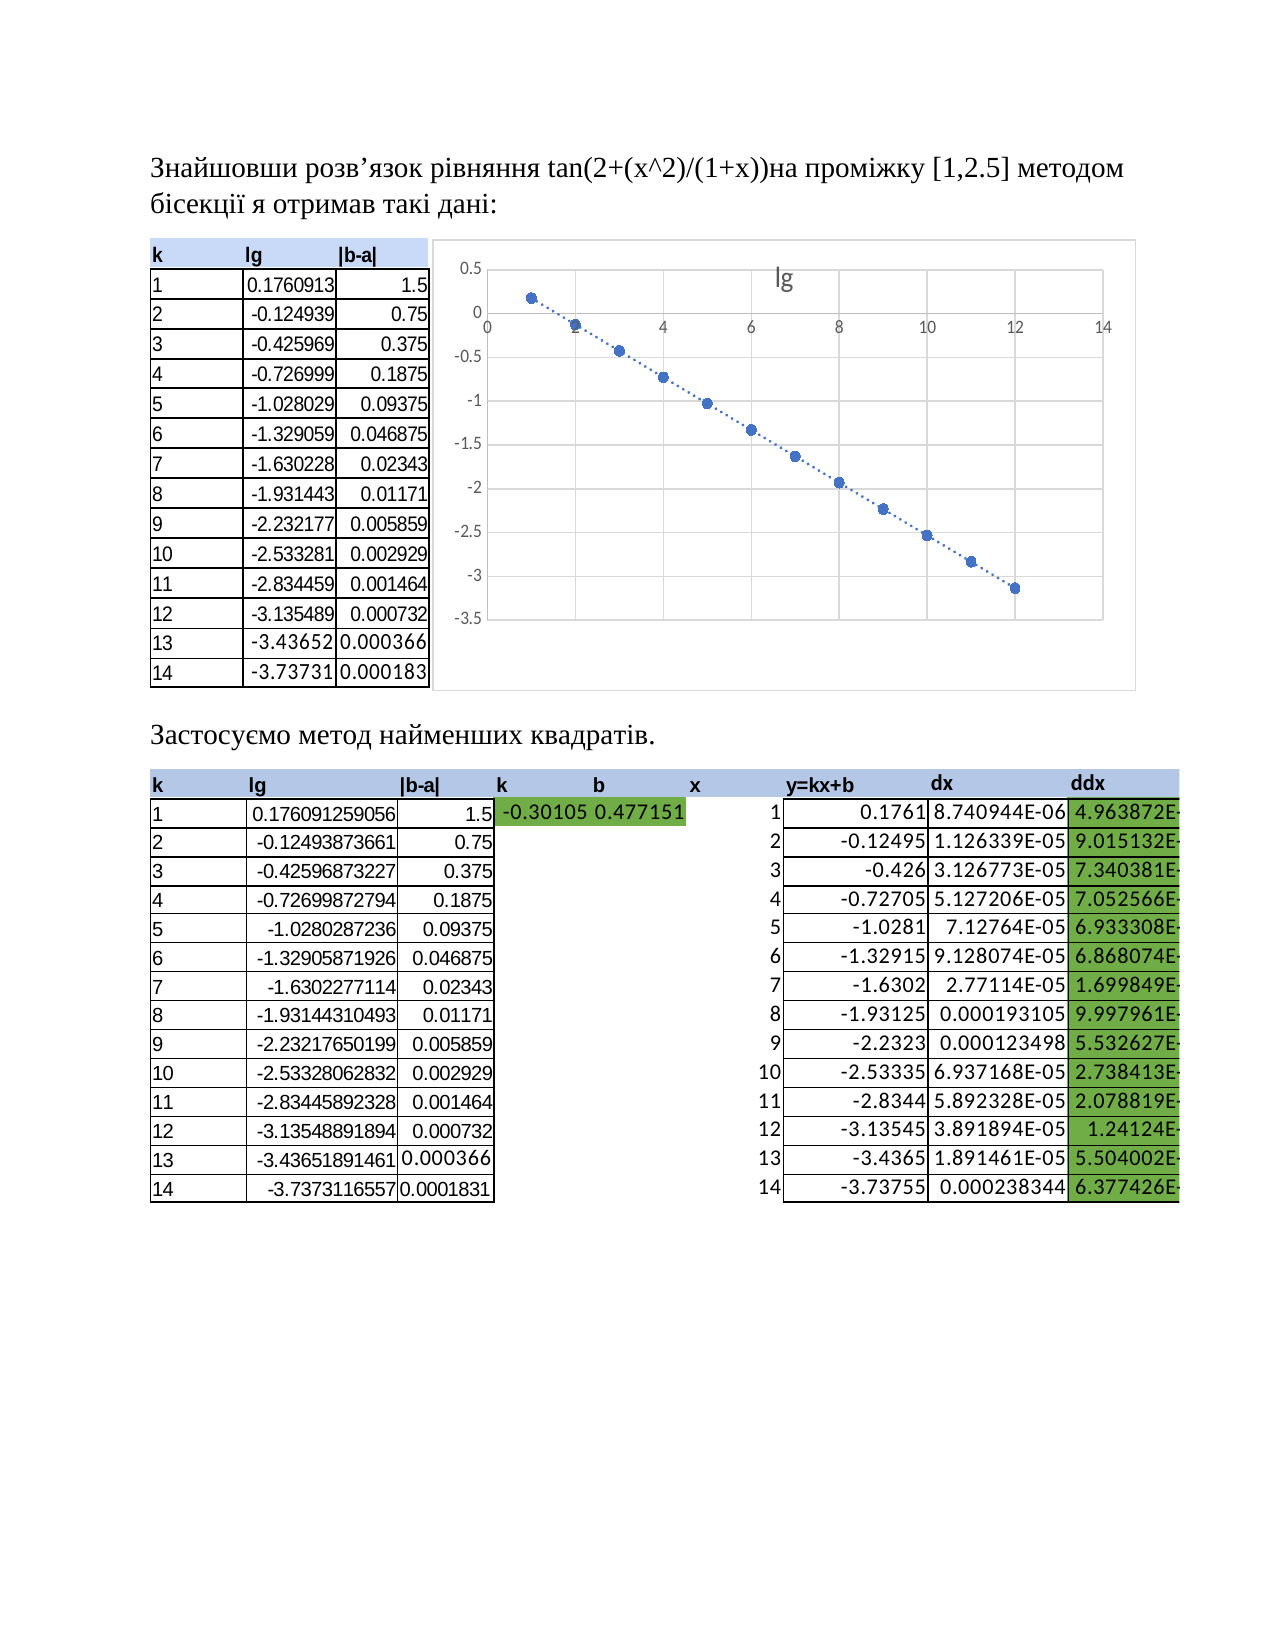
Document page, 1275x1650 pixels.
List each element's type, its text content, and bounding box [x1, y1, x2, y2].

text Знайшовши розв’язок рівняння tan(2+(x^2)/(1+x))на проміжку [1,2.5] методом бісекції я отримав такі дані: [150, 150, 1125, 220]
text Застосуємо метод найменших квадратів. [150, 717, 1125, 750]
